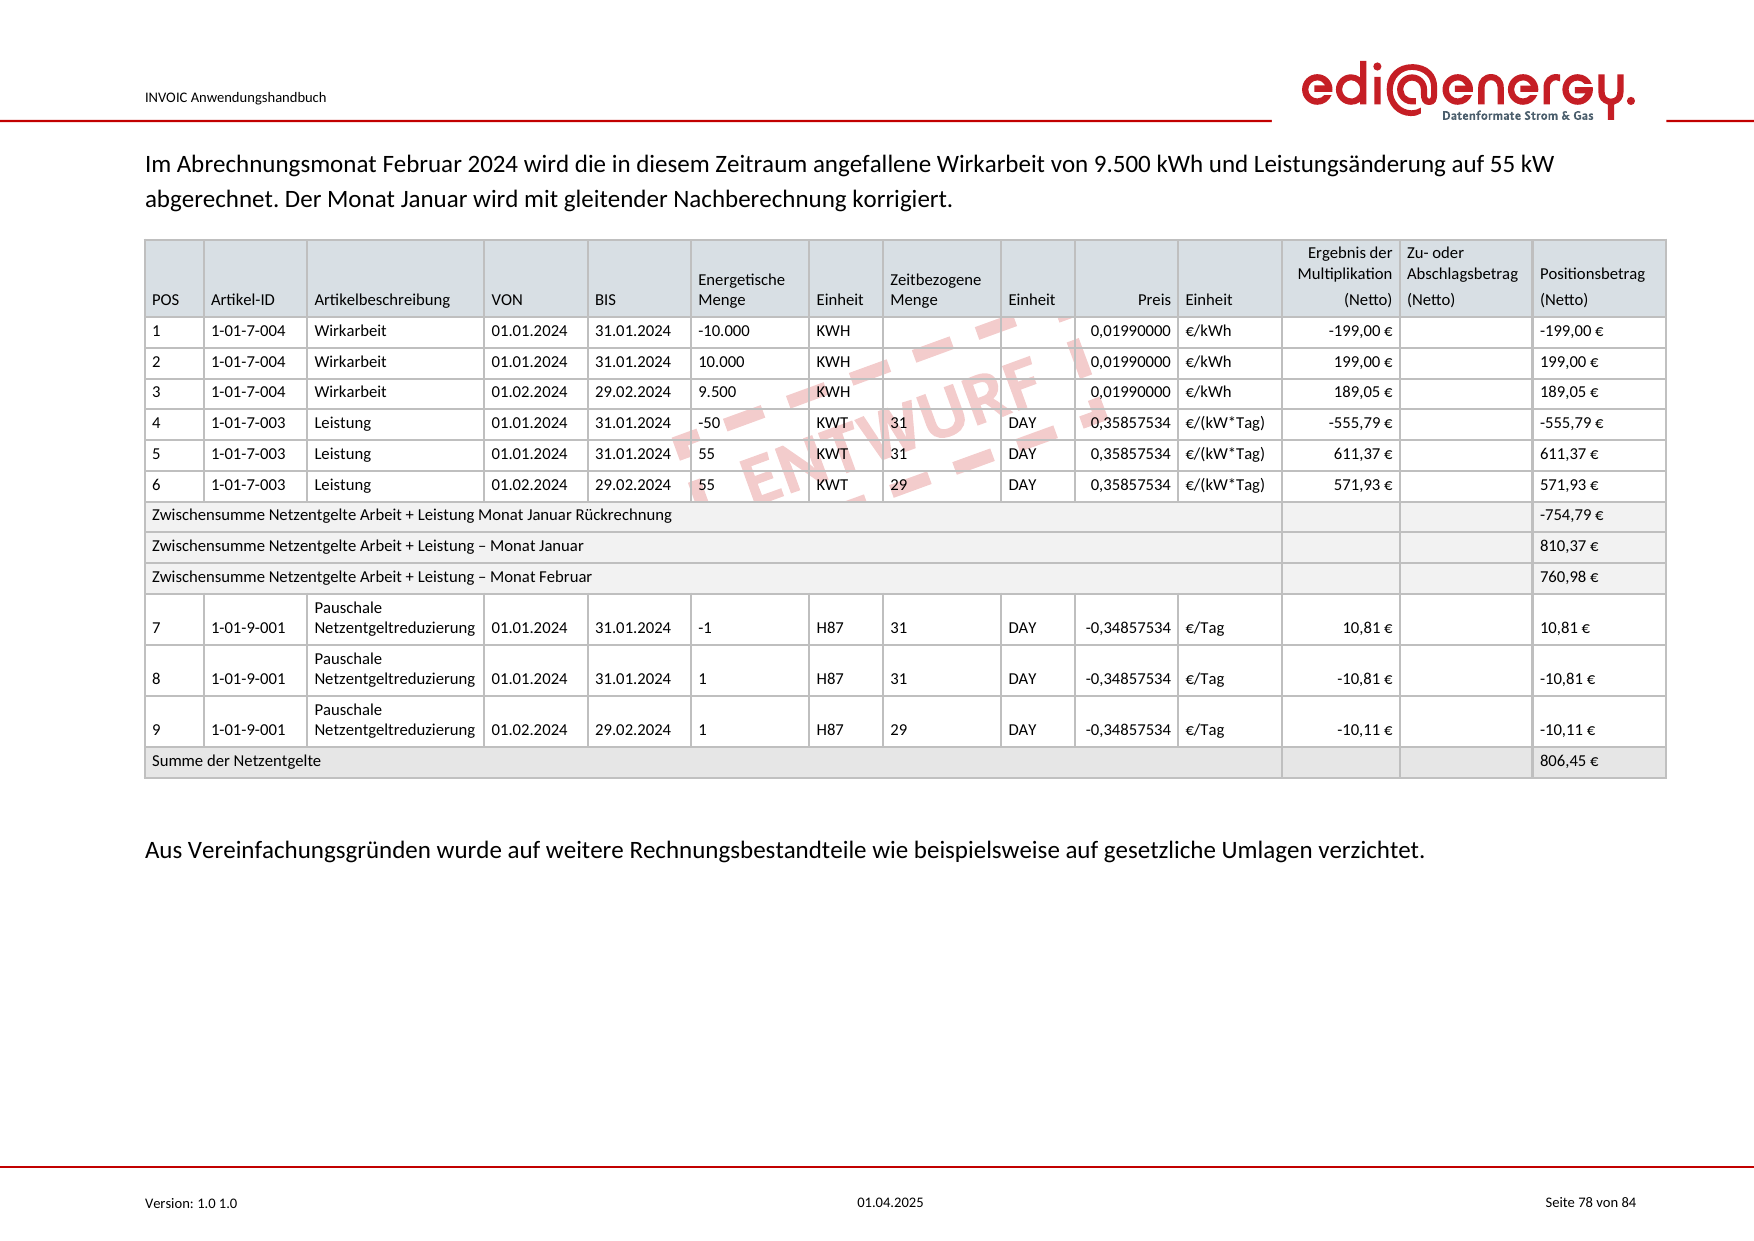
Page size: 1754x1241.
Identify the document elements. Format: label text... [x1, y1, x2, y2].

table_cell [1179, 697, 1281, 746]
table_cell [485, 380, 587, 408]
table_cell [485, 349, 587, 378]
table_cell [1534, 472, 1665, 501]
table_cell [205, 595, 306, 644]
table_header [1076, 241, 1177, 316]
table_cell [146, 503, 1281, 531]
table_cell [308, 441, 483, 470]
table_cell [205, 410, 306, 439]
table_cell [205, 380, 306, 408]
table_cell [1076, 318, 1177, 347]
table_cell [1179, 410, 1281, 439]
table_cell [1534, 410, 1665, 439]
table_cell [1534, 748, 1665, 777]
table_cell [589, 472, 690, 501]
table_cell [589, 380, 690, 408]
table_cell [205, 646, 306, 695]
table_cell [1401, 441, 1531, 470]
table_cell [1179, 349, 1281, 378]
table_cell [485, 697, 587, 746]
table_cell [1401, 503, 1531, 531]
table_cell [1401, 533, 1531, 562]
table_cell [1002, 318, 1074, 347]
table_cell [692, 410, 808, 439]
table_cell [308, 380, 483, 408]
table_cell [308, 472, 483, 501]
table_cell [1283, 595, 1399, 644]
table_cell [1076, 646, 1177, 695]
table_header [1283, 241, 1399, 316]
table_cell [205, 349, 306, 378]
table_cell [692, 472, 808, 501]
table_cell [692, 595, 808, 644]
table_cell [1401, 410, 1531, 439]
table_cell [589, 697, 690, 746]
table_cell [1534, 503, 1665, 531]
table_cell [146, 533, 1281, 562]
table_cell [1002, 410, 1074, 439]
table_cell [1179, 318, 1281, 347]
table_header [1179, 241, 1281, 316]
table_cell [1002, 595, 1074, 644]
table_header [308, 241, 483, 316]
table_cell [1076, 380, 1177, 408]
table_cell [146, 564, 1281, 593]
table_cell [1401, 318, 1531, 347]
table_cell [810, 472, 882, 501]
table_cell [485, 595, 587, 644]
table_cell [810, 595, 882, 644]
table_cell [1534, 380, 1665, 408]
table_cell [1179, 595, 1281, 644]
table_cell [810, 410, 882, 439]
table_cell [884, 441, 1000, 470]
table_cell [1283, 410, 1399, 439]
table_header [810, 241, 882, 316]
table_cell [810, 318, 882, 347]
text Im Abrechnungsmonat Februar 2024 wird die in diesem Zeitraum angefallene Wirkarbeit von 9.500 kWh und Leistungsänderung auf 55 kW abgerechnet. Der Monat Januar wird mit gleitender Nachberechnung korrigiert. [145, 148, 1636, 213]
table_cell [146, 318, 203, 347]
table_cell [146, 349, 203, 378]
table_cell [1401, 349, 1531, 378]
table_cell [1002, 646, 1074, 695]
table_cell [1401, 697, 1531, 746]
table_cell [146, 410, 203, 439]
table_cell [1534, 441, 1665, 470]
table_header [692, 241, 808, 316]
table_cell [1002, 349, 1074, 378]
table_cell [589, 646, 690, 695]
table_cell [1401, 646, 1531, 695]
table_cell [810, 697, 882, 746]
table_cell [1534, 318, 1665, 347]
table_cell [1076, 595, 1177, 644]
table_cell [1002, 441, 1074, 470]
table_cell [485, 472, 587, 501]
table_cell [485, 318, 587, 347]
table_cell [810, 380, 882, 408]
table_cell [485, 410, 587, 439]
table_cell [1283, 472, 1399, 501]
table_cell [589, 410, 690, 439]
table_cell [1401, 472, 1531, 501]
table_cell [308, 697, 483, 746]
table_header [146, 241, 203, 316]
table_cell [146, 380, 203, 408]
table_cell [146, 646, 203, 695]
text Aus Vereinfachungsgründen wurde auf weitere Rechnungsbestandteile wie beispielsweise auf gesetzliche Umlagen verzichtet. [145, 834, 1636, 865]
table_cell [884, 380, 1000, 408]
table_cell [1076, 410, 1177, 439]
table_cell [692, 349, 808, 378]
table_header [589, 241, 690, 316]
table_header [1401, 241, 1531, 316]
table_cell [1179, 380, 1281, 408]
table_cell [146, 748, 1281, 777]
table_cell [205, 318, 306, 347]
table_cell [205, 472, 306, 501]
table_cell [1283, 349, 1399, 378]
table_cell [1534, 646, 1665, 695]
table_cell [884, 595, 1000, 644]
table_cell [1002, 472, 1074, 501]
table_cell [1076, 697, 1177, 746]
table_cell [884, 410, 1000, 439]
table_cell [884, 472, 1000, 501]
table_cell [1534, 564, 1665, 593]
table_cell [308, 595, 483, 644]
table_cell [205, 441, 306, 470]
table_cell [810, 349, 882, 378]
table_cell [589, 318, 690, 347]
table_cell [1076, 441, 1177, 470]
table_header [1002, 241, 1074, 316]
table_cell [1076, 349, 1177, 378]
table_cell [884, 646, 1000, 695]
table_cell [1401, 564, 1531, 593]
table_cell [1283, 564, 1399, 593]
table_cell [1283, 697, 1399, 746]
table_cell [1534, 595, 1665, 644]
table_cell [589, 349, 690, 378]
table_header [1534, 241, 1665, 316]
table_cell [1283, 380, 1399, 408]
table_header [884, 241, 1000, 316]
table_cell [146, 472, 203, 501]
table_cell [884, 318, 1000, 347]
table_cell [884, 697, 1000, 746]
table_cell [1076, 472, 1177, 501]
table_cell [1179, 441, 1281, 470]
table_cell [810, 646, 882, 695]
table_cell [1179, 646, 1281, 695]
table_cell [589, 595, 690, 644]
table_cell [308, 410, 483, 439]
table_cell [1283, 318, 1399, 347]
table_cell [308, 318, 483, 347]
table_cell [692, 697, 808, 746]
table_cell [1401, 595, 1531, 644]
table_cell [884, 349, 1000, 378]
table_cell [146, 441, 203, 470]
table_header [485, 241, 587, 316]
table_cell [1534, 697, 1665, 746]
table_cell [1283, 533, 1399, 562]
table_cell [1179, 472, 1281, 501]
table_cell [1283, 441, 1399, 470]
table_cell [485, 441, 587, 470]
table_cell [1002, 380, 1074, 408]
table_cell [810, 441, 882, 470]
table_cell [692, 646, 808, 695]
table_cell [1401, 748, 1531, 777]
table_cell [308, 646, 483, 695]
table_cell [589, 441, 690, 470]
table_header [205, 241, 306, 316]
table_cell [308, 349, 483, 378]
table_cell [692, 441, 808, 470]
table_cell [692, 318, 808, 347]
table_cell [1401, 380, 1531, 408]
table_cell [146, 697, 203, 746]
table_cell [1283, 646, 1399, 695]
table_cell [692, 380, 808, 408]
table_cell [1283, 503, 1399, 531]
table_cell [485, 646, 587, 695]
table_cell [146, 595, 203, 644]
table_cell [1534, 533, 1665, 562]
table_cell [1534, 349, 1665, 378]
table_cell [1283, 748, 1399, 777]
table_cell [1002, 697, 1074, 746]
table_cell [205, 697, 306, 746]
